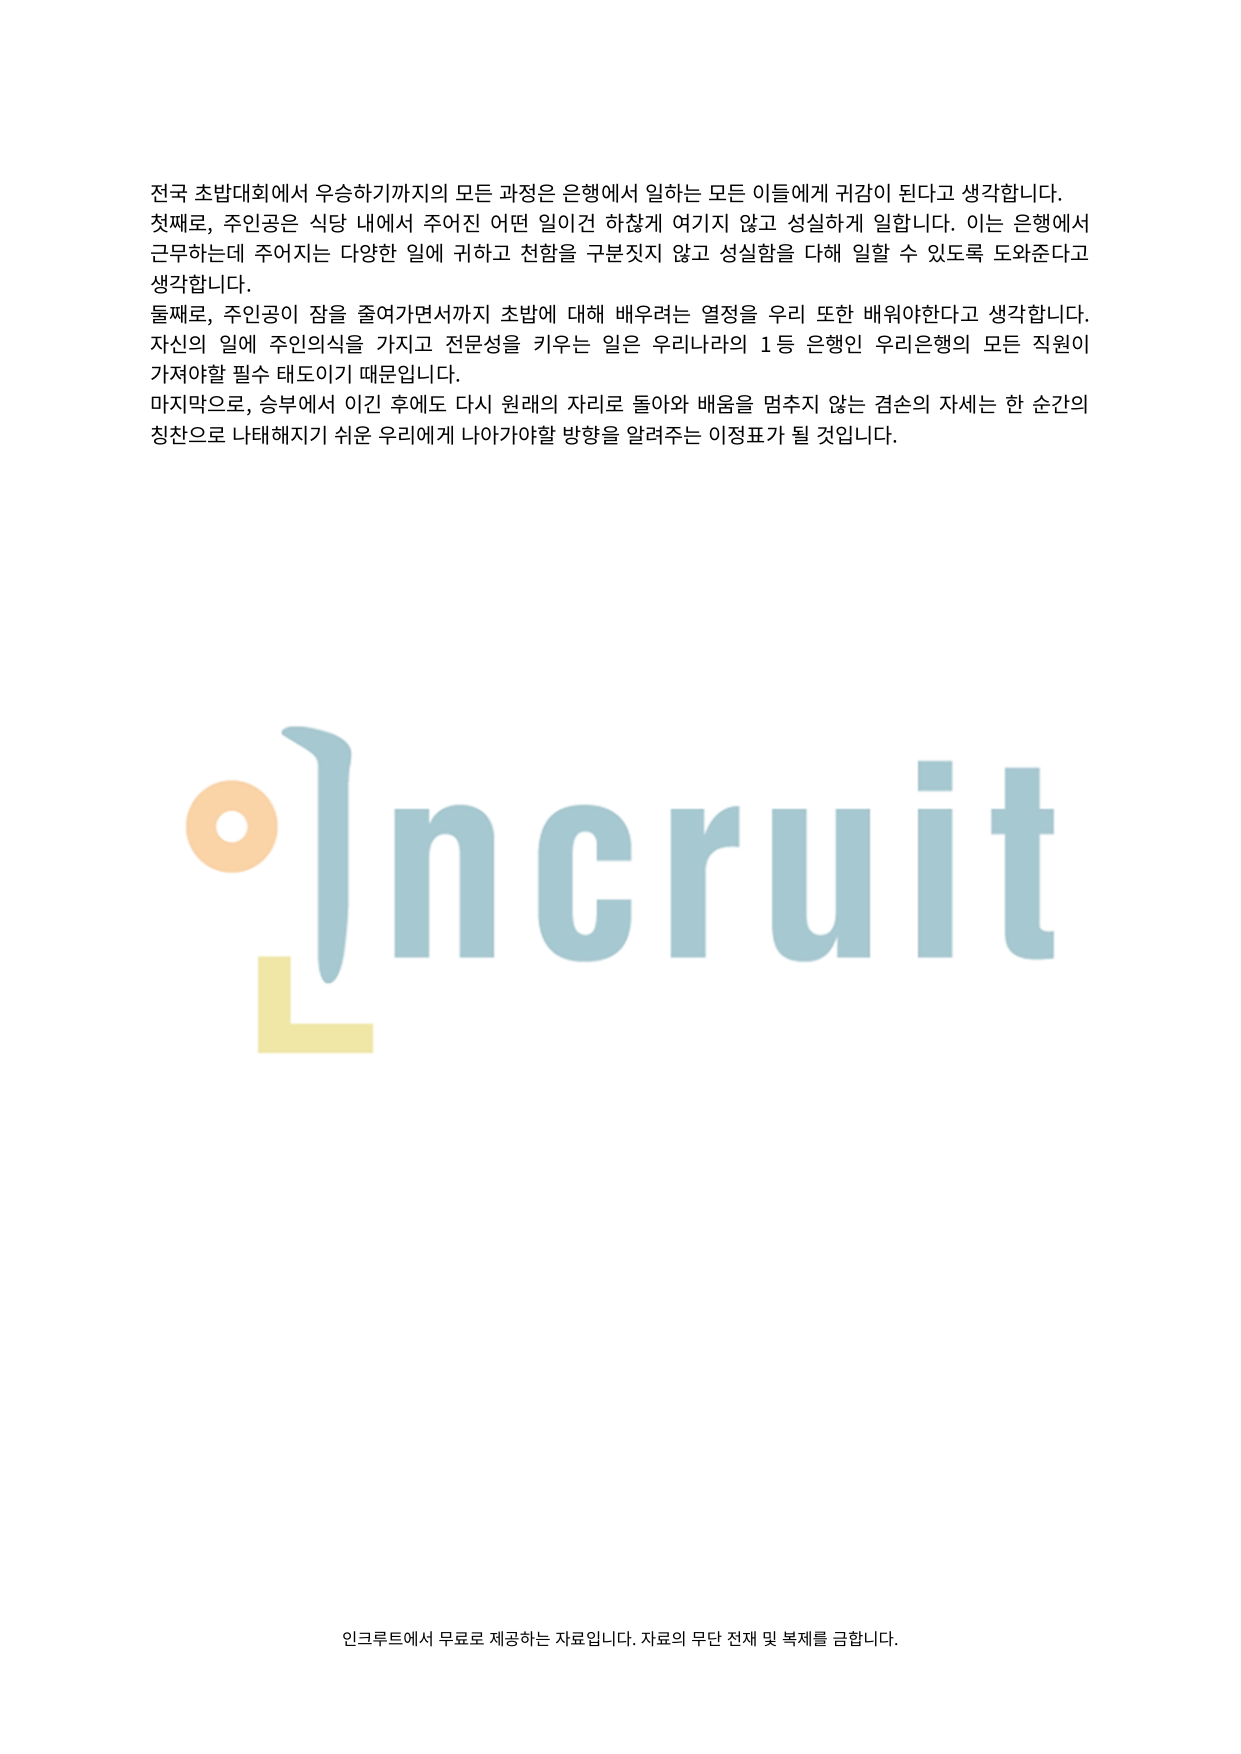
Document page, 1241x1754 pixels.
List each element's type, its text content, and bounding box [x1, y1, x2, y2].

text 마지막으로, 승부에서 이긴 후에도 다시 원래의 자리로 돌아와 배움을 멈추지 않는 겸손의 자세는 한 순간의 칭찬으로 나태해지기 쉬운 우리에게 나아가야할 방향을 알려주는 이정표가 될 것입니다. [150, 389, 1090, 449]
text 둘째로, 주인공이 잠을 줄여가면서까지 초밥에 대해 배우려는 열정을 우리 또한 배워야한다고 생각합니다. 자신의 일에 주인의식을 가지고 전문성을 키우는 일은 우리나라의 1등 은행인 우리은행의 모든 직원이 가져야할 필수 태도이기 때문입니다. [150, 298, 1090, 389]
text 첫째로, 주인공은 식당 내에서 주어진 어떤 일이건 하찮게 여기지 않고 성실하게 일합니다. 이는 은행에서 근무하는데 주어지는 다양한 일에 귀하고 천함을 구분짓지 않고 성실함을 다해 일할 수 있도록 도와준다고 생각합니다. [150, 207, 1090, 298]
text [150, 177, 1090, 207]
picture [150, 709, 1090, 1072]
